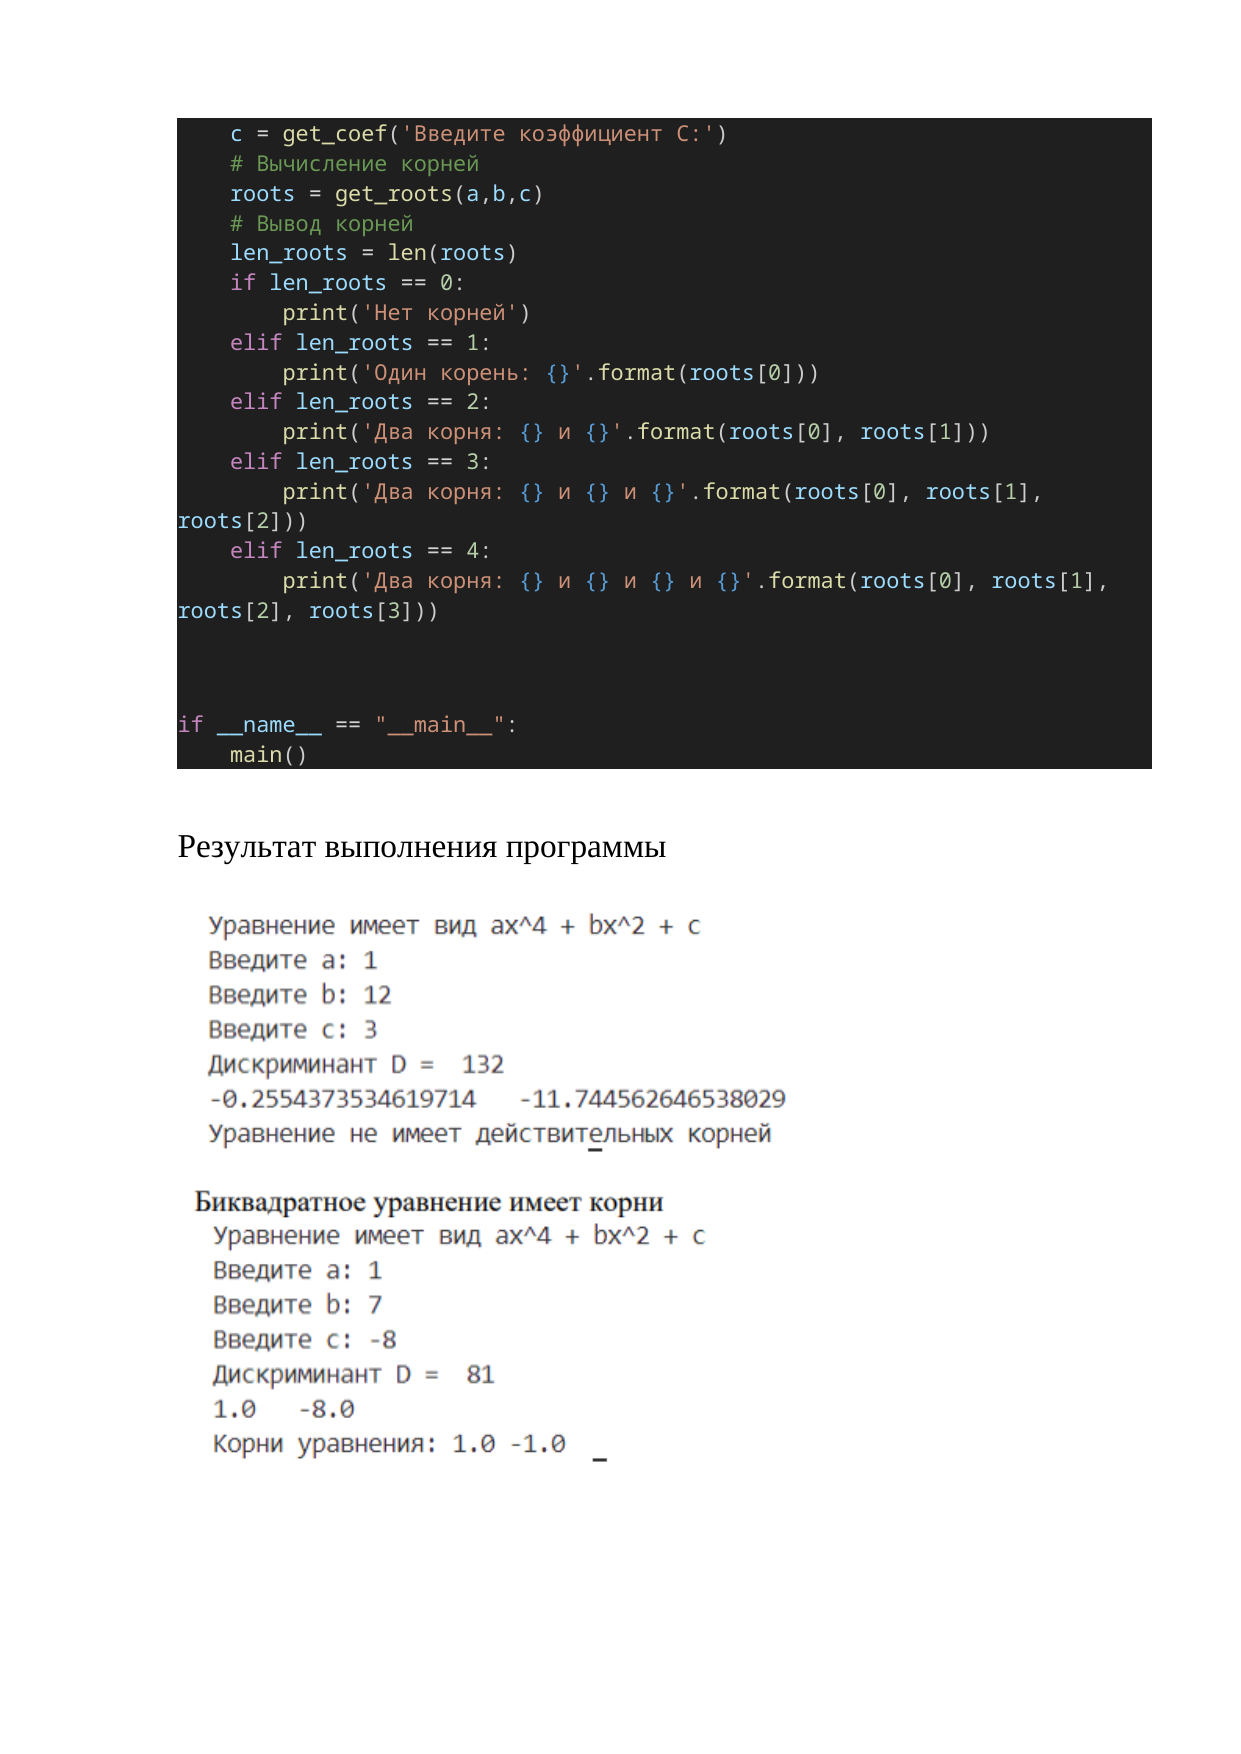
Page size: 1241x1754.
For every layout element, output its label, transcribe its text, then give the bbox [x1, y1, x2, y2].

text print('Один корень: {}'.format(roots[0])) [177, 356, 1152, 386]
text c = get_coef('Введите коэффициент C:') [177, 118, 1152, 148]
text elif len_roots == 3: [177, 446, 1152, 476]
text # Вычисление корней [177, 148, 1152, 178]
text len_roots = len(roots) [177, 237, 1152, 267]
text elif len_roots == 1: [177, 327, 1152, 356]
text print('Два корня: {} и {} и {}'.format(roots[0], roots[1], roots[2])) [177, 476, 1152, 535]
text elif len_roots == 4: [177, 535, 1152, 565]
text roots = get_roots(a,b,c) [177, 178, 1152, 207]
text if __name__ == "__main__": [177, 709, 1152, 739]
text # Вывод корней [177, 207, 1152, 237]
picture [177, 884, 859, 1490]
text if len_roots == 0: [177, 267, 1152, 297]
text Результат выполнения программы [177, 827, 1152, 865]
text main() [177, 739, 1152, 769]
text print('Два корня: {} и {}'.format(roots[0], roots[1])) [177, 416, 1152, 446]
text print('Два корня: {} и {} и {} и {}'.format(roots[0], roots[1], roots[2], roots[3])) [177, 565, 1152, 624]
text print('Нет корней') [177, 297, 1152, 327]
text elif len_roots == 2: [177, 386, 1152, 416]
